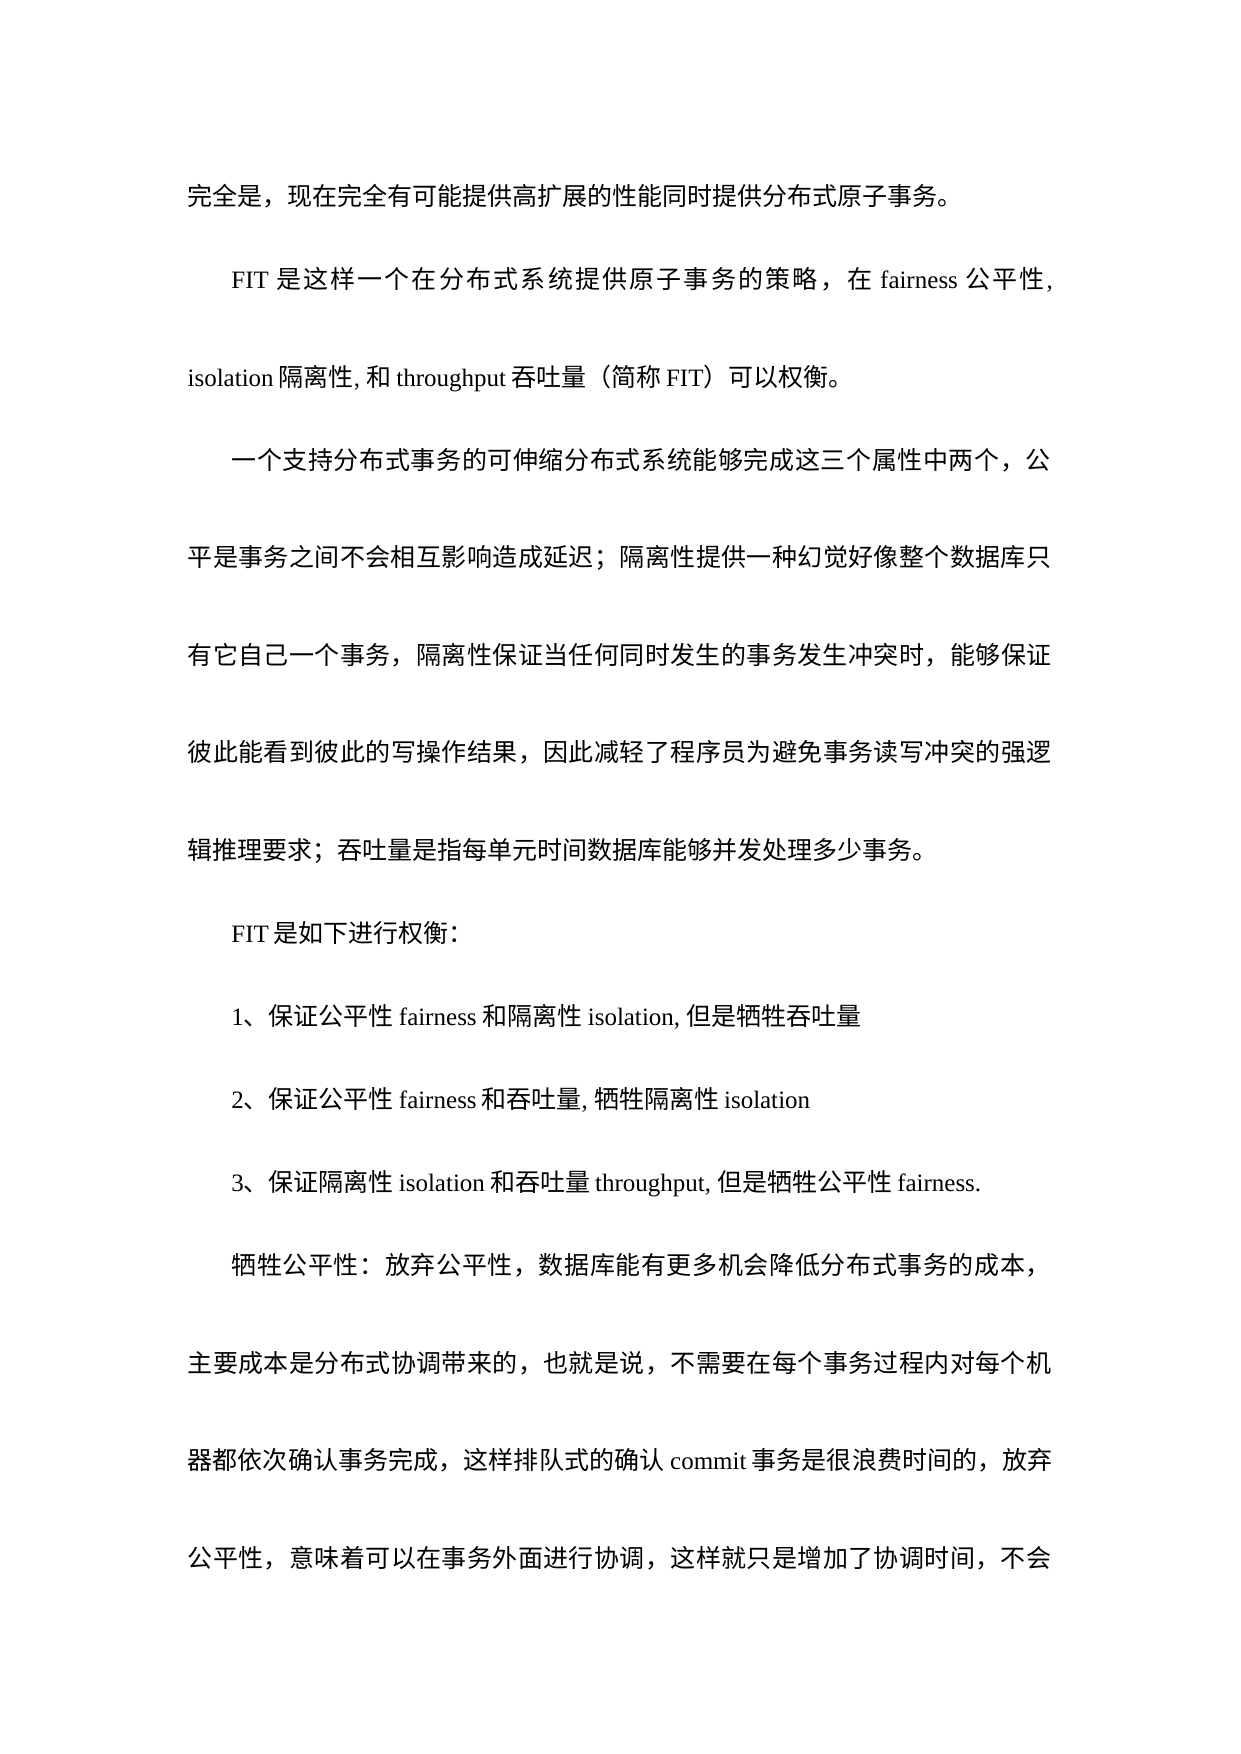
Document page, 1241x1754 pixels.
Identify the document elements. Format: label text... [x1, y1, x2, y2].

text 1、保证公平性fairness 和隔离性isolation, 但是牺牲吞吐量 [187, 982, 1053, 1047]
text FIT是如下进行权衡： [187, 899, 1053, 964]
text FIT是这样一个在分布式系统提供原子事务的策略，在fairness公平性, isolation隔离性, 和throughput吞吐量（简称FIT）可以权衡。 [187, 245, 1053, 408]
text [187, 162, 1053, 227]
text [187, 1231, 1053, 1589]
text 2、保证公平性fairness和吞吐量, 牺牲隔离性isolation [187, 1065, 1053, 1130]
text 3、保证隔离性isolation和吞吐量throughput, 但是牺牲公平性fairness. [187, 1148, 1053, 1213]
